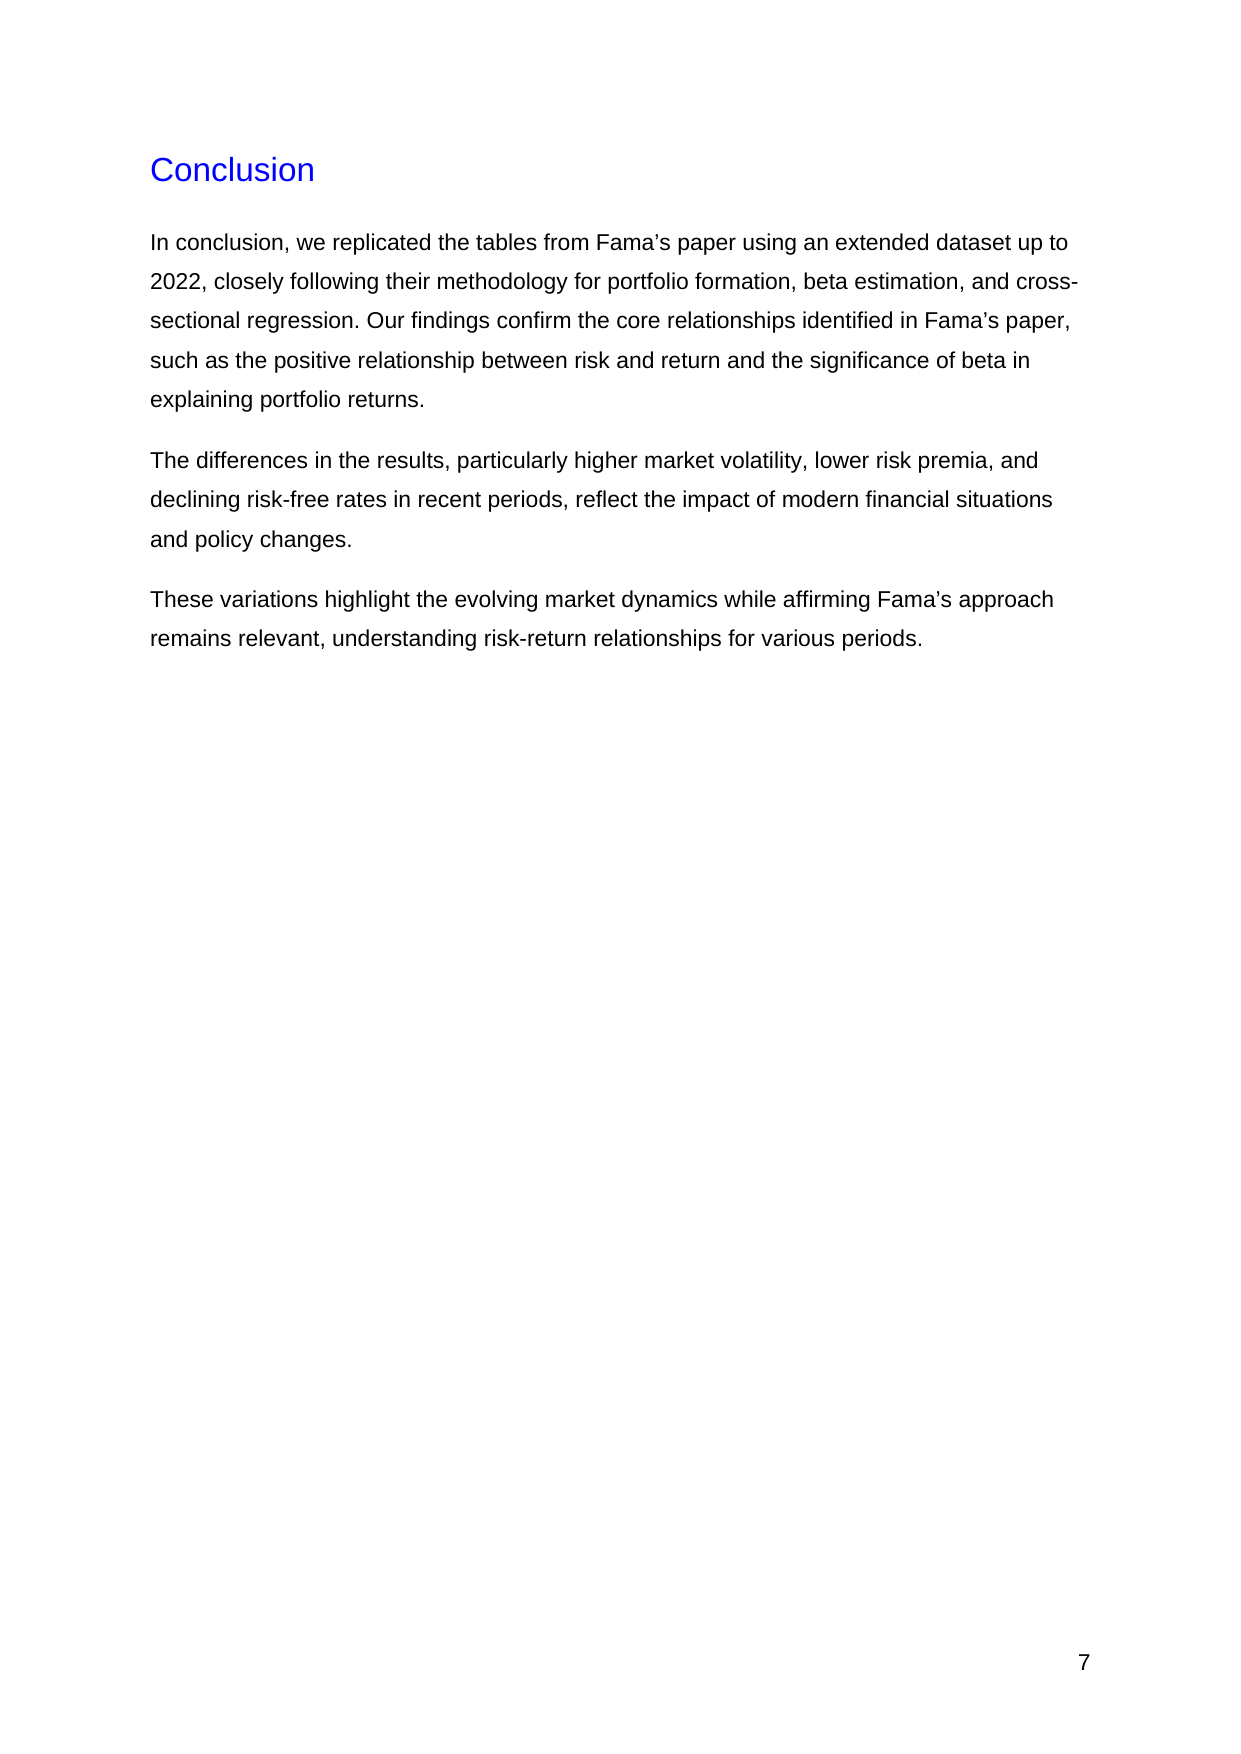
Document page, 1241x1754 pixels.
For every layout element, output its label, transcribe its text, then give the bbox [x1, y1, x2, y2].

subtitle Conclusion [150, 150, 1090, 188]
text The differences in the results, particularly higher market volatility, lower risk premia, and declining risk-free rates in recent periods, reflect the impact of modern financial situations and policy changes. [150, 447, 1090, 552]
text In conclusion, we replicated the tables from Fama’s paper using an extended dataset up to 2022, closely following their methodology for portfolio formation, beta estimation, and cross-sectional regression. Our findings confirm the core relationships identified in Fama’s paper, such as the positive relationship between risk and return and the significance of beta in explaining portfolio returns. [150, 228, 1090, 413]
text These variations highlight the evolving market dynamics while affirming Fama’s approach remains relevant, understanding risk-return relationships for various periods. [150, 586, 1090, 652]
